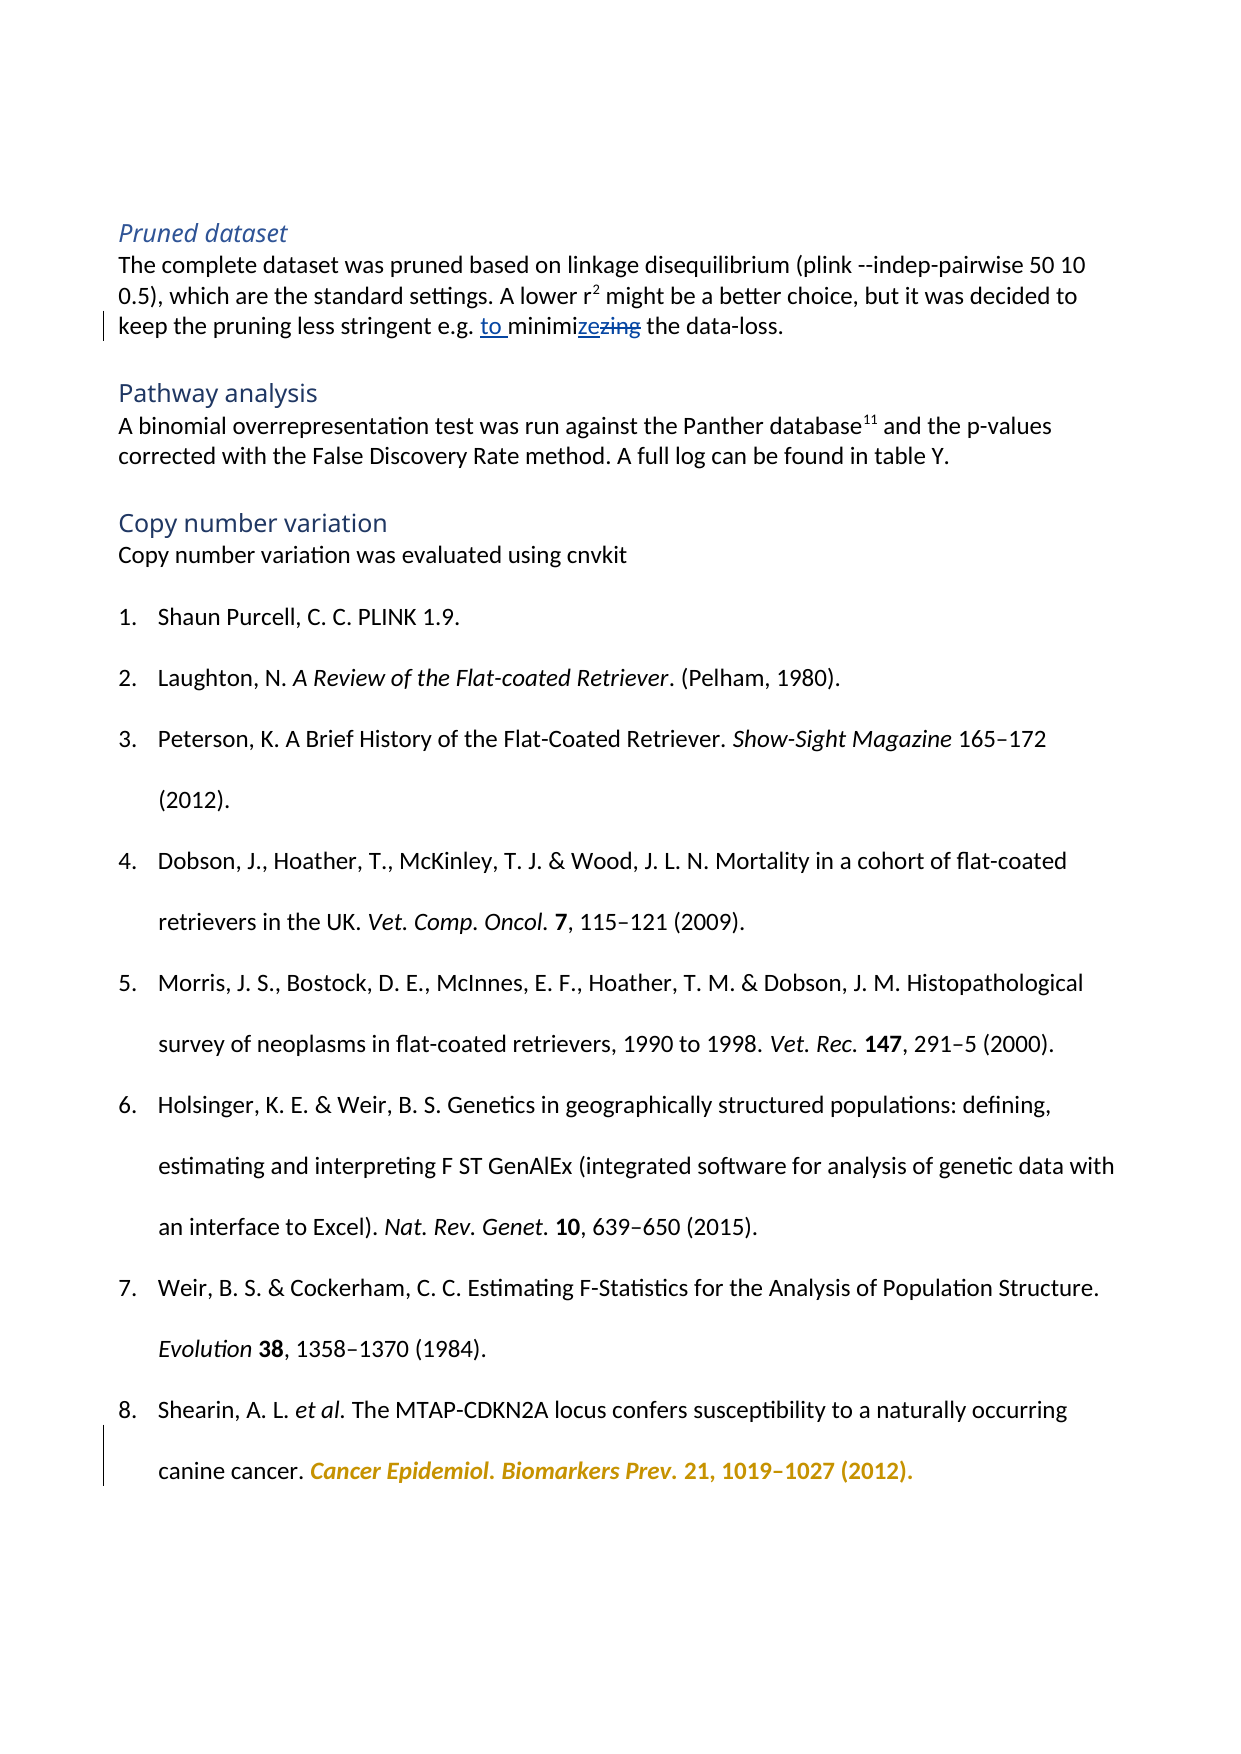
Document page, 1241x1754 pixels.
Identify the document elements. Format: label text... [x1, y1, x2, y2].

text 8. Shearin, A. L. et al. The MTAP-CDKN2A locus confers susceptibility to a naturally occurring canine cancer. Cancer Epidemiol. Biomarkers Prev. 21, 1019–1027 (2012). [118, 1394, 1122, 1486]
text 1. Shaun Purcell, C. C. PLINK 1.9. [118, 601, 1122, 631]
subtitle Pathway analysis [118, 376, 1122, 410]
text Copy number variation was evaluated using cnvkit [118, 539, 1122, 570]
subtitle Copy number variation [118, 506, 1122, 539]
text 6. Holsinger, K. E. & Weir, B. S. Genetics in geographically structured populations: defining, estimating and interpreting F ST GenAlEx (integrated software for analysis of genetic data with an interface to Excel). Nat. Rev. Genet. 10, 639–650 (2015). [118, 1089, 1122, 1242]
text 5. Morris, J. S., Bostock, D. E., McInnes, E. F., Hoather, T. M. & Dobson, J. M. Histopathological survey of neoplasms in flat-coated retrievers, 1990 to 1998. Vet. Rec. 147, 291–5 (2000). [118, 967, 1122, 1058]
text 4. Dobson, J., Hoather, T., McKinley, T. J. & Wood, J. L. N. Mortality in a cohort of flat-coated retrievers in the UK. Vet. Comp. Oncol. 7, 115–121 (2009). [118, 845, 1122, 936]
text The complete dataset was pruned based on linkage disequilibrium (plink --indep-pairwise 50 10 0.5), which are the standard settings. A lower r2 might be a better choice, but it was decided to keep the pruning less stringent e.g. minimi the data-loss. [118, 249, 1122, 341]
text A binomial overrepresentation test was run against the Panther database11 and the p-values corrected with the False Discovery Rate method. A full log can be found in table Y. [118, 410, 1122, 471]
subtitle Pruned dataset [118, 215, 1122, 249]
text 2. Laughton, N. A Review of the Flat-coated Retriever. (Pelham, 1980). [118, 662, 1122, 692]
text 3. Peterson, K. A Brief History of the Flat-Coated Retriever. Show-Sight Magazine 165–172 (2012). [118, 723, 1122, 814]
text 7. Weir, B. S. & Cockerham, C. C. Estimating F-Statistics for the Analysis of Population Structure. Evolution 38, 1358–1370 (1984). [118, 1272, 1122, 1364]
